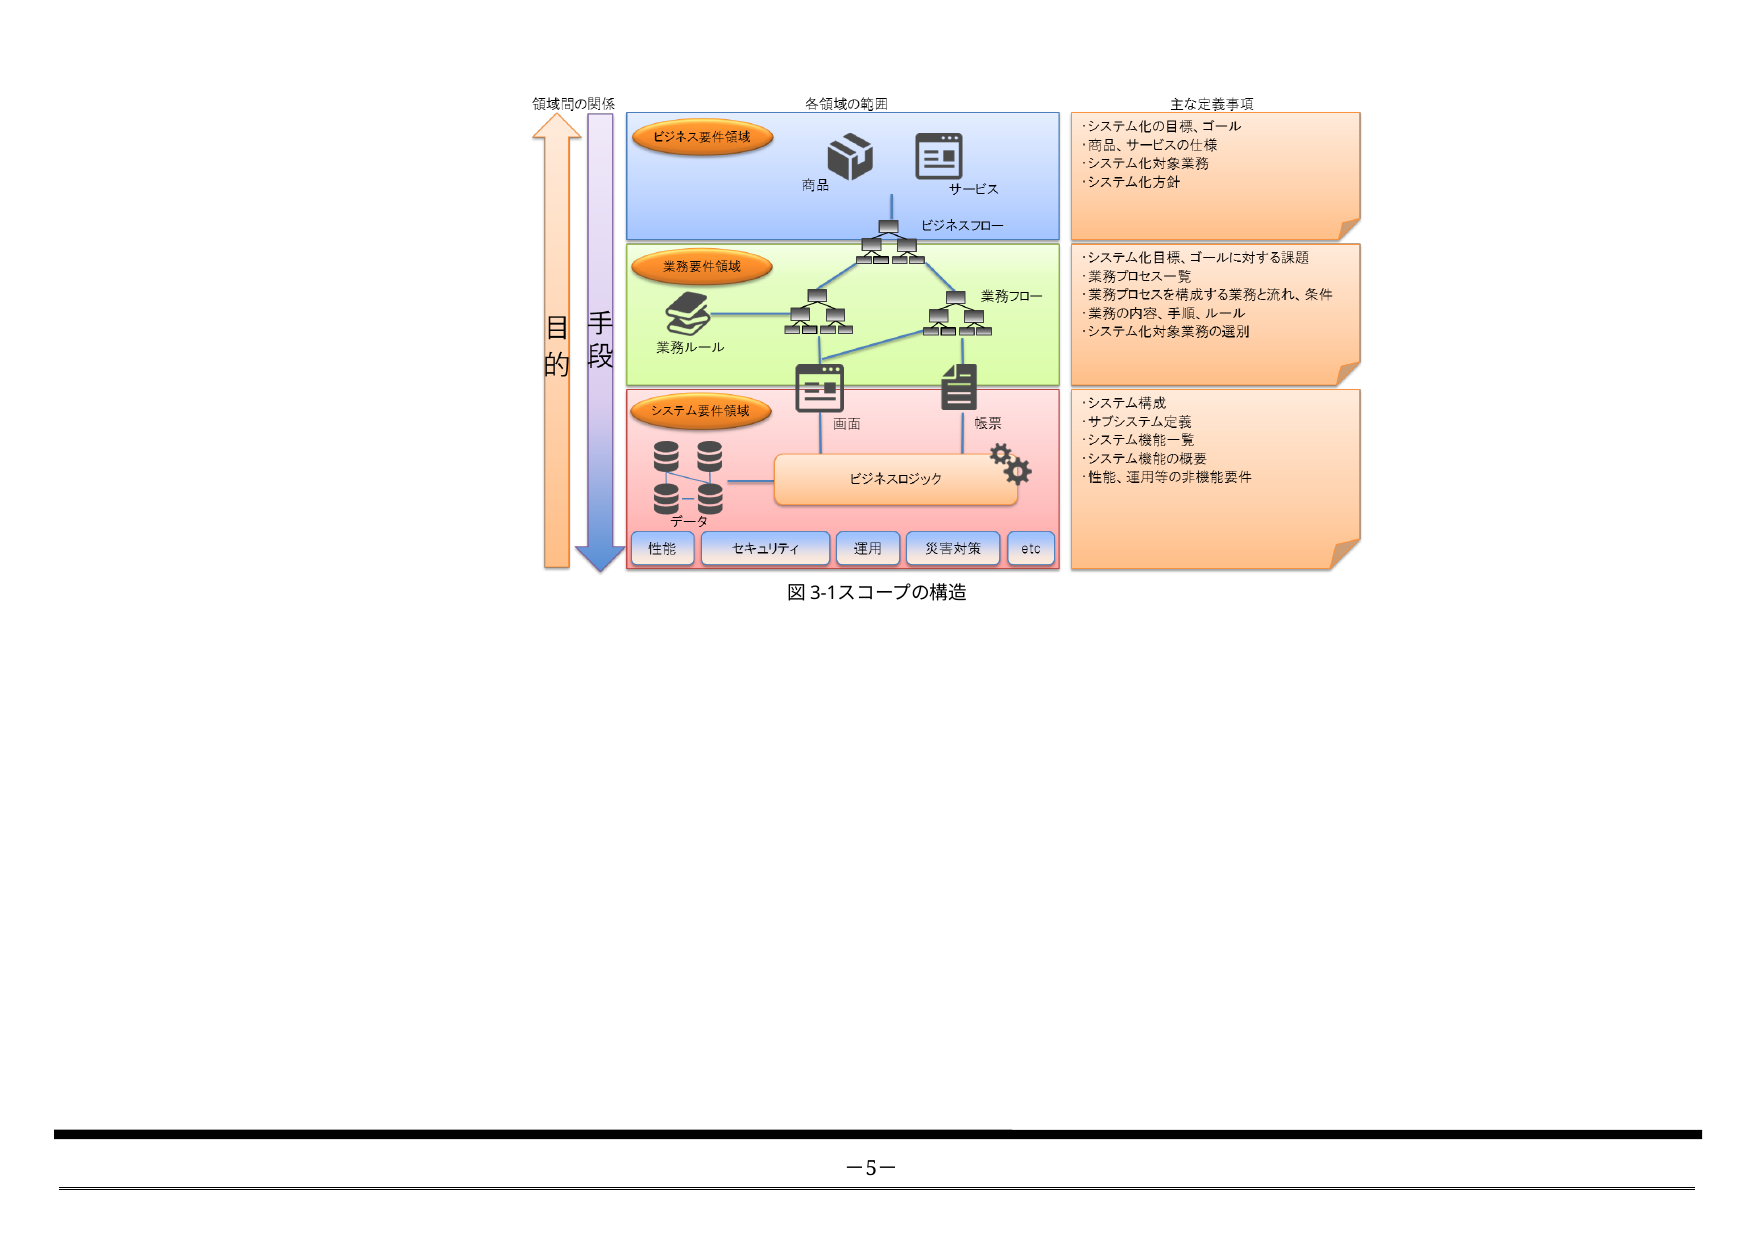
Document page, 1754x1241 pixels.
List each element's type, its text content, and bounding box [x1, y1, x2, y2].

text 図 3-1スコープの構造 [65, 578, 1688, 605]
picture [506, 90, 1364, 578]
